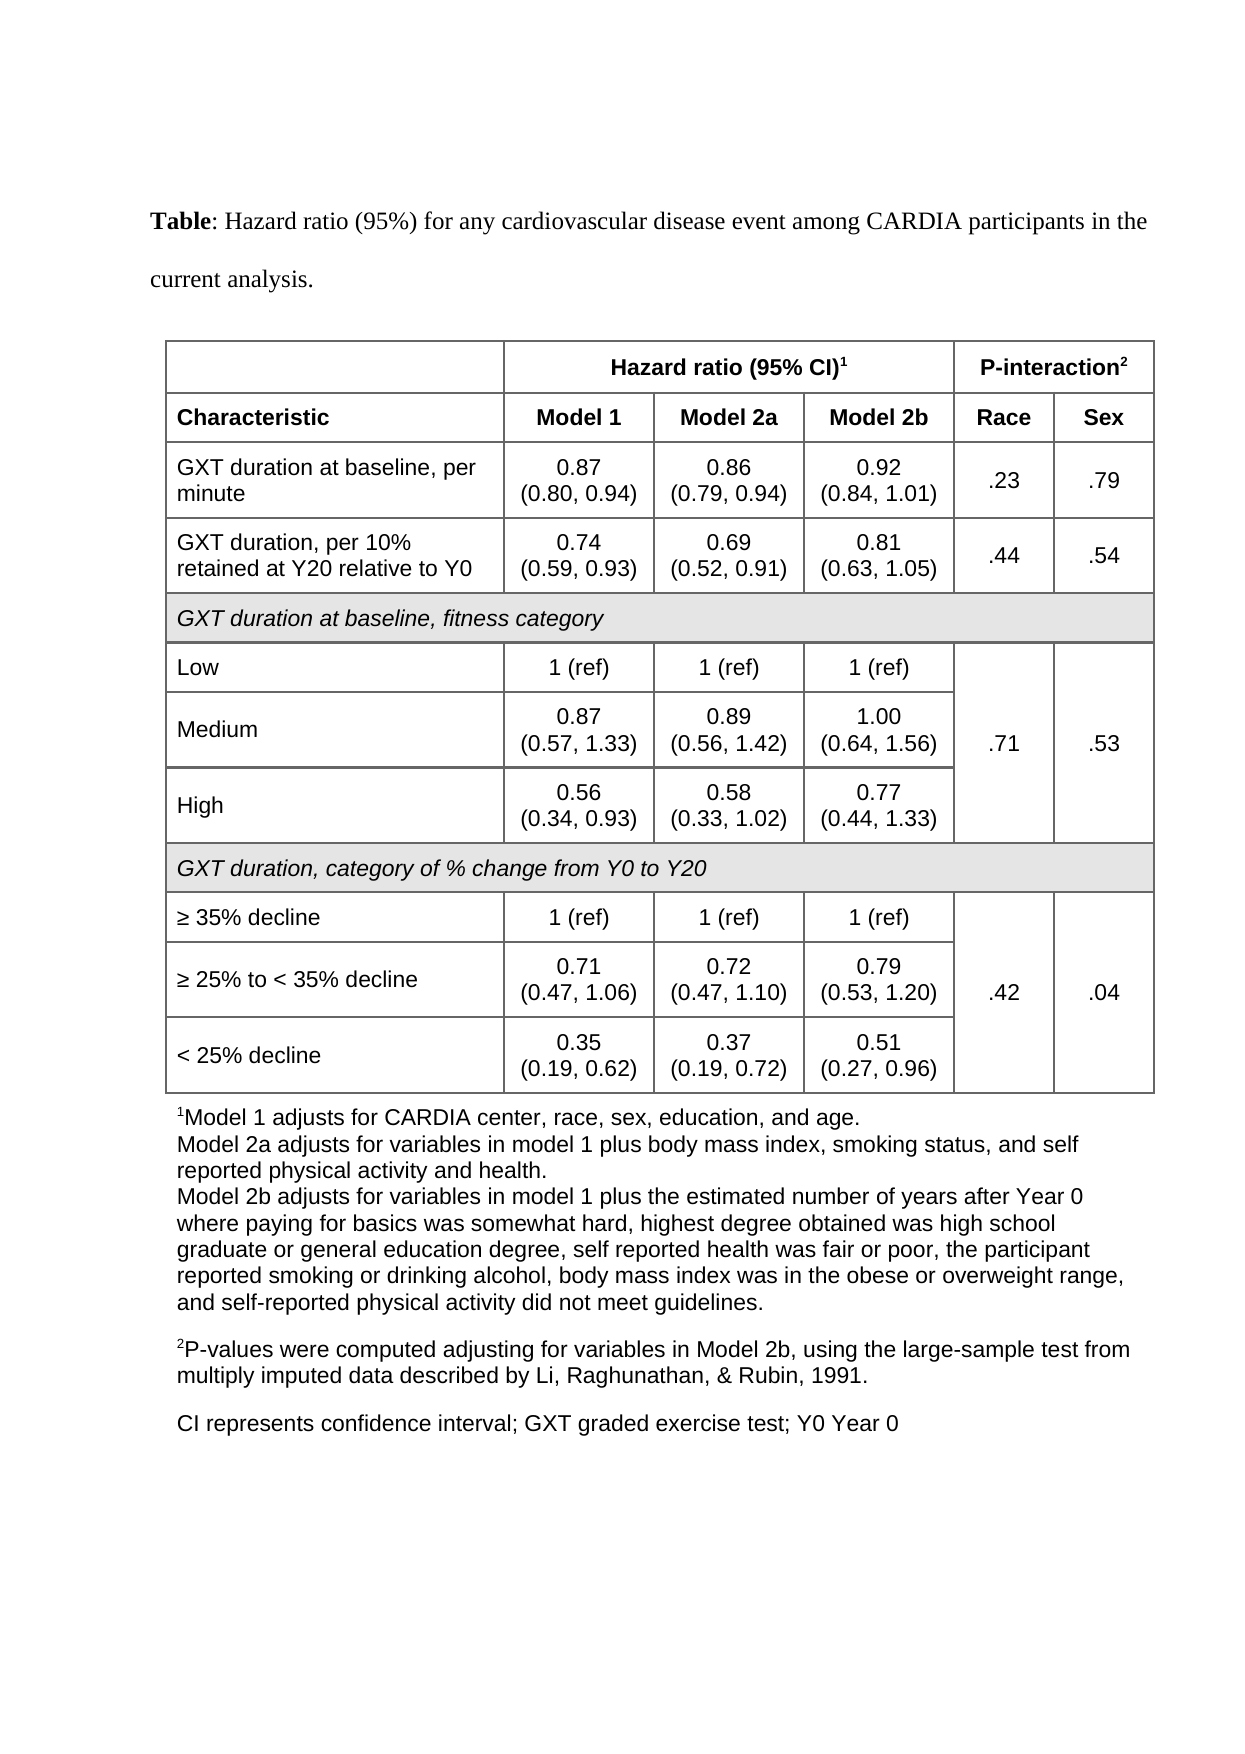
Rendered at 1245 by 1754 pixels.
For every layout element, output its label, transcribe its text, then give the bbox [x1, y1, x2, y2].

table_cell GXT duration, category of % change from Y0 to Y20 [167, 844, 1153, 891]
table_cell ≥ 35% decline [167, 893, 503, 941]
table_cell 1 (ref) [805, 644, 953, 691]
table_cell 1 (ref) [505, 644, 653, 691]
table_cell Low [167, 644, 503, 691]
table_cell 0.69 (0.52, 0.91) [655, 519, 803, 592]
table_cell .44 [955, 519, 1053, 592]
table_cell 0.79 (0.53, 1.20) [805, 943, 953, 1016]
table_cell 1Model 1 adjusts for CARDIA center, race, sex, education, and age. Model 2a adjusts for variables in model 1 plus body mass index, smoking status, and self reported physical activity and health. Model 2b adjusts for variables in model 1 plus the estimated number of years after Year 0 where paying for basics was somewhat hard, highest degree obtained was high school graduate or general education degree, self reported health was fair or poor, the participant reported smoking or drinking alcohol, body mass index was in the obese or overweight range, and self-reported physical activity did not meet guidelines. [166, 1094, 1154, 1326]
table_cell 0.72 (0.47, 1.10) [655, 943, 803, 1016]
table_cell Characteristic [167, 394, 503, 441]
table_cell 0.89 (0.56, 1.42) [655, 693, 803, 766]
table_cell High [167, 769, 503, 842]
table_cell 0.56 (0.34, 0.93) [505, 769, 653, 842]
table_cell 1 (ref) [655, 644, 803, 691]
table_cell 1 (ref) [655, 893, 803, 941]
table_cell 0.81 (0.63, 1.05) [805, 519, 953, 592]
table_cell Model 1 [505, 394, 653, 441]
table_header P-interaction2 [955, 342, 1153, 392]
table_cell 0.87 (0.80, 0.94) [505, 443, 653, 517]
table_cell 0.58 (0.33, 1.02) [655, 769, 803, 842]
table_cell 1.00 (0.64, 1.56) [805, 693, 953, 766]
table_cell 2P-values were computed adjusting for variables in Model 2b, using the large-sample test from multiply imputed data described by Li, Raghunathan, & Rubin, 1991. [166, 1326, 1154, 1399]
table_cell Race [955, 394, 1053, 441]
table_cell Sex [1055, 394, 1153, 441]
table_cell .54 [1055, 519, 1153, 592]
table_cell Model 2b [805, 394, 953, 441]
table_cell ≥ 25% to < 35% decline [167, 943, 503, 1016]
table_cell 0.87 (0.57, 1.33) [505, 693, 653, 766]
table_cell .79 [1055, 443, 1153, 517]
table_cell GXT duration at baseline, fitness category [167, 594, 1153, 641]
table_cell .23 [955, 443, 1053, 517]
table_header Hazard ratio (95% CI)1 [505, 342, 953, 392]
table_cell GXT duration, per 10% retained at Y20 relative to Y0 [167, 519, 503, 592]
table_cell .42 [955, 893, 1053, 1092]
table_cell 0.37 (0.19, 0.72) [655, 1018, 803, 1092]
table_cell GXT duration at baseline, per minute [167, 443, 503, 517]
table_cell CI represents confidence interval; GXT graded exercise test; Y0 Year 0 [166, 1399, 1154, 1446]
table_cell < 25% decline [167, 1018, 503, 1092]
table_cell 1 (ref) [805, 893, 953, 941]
table_cell 0.86 (0.79, 0.94) [655, 443, 803, 517]
table_cell 0.92 (0.84, 1.01) [805, 443, 953, 517]
table_cell .04 [1055, 893, 1153, 1092]
table_cell 1 (ref) [505, 893, 653, 941]
table_cell 0.77 (0.44, 1.33) [805, 769, 953, 842]
table_header [167, 342, 503, 392]
table_cell 0.51 (0.27, 0.96) [805, 1018, 953, 1092]
table_cell 0.35 (0.19, 0.62) [505, 1018, 653, 1092]
table_cell Model 2a [655, 394, 803, 441]
text Table: Hazard ratio (95%) for any cardiovascular disease event among CARDIA participants in the current analysis. [150, 206, 1170, 292]
table_cell 0.71 (0.47, 1.06) [505, 943, 653, 1016]
table_cell .71 [955, 644, 1053, 842]
table_cell Medium [167, 693, 503, 766]
table_cell .53 [1055, 644, 1153, 842]
table_cell 0.74 (0.59, 0.93) [505, 519, 653, 592]
